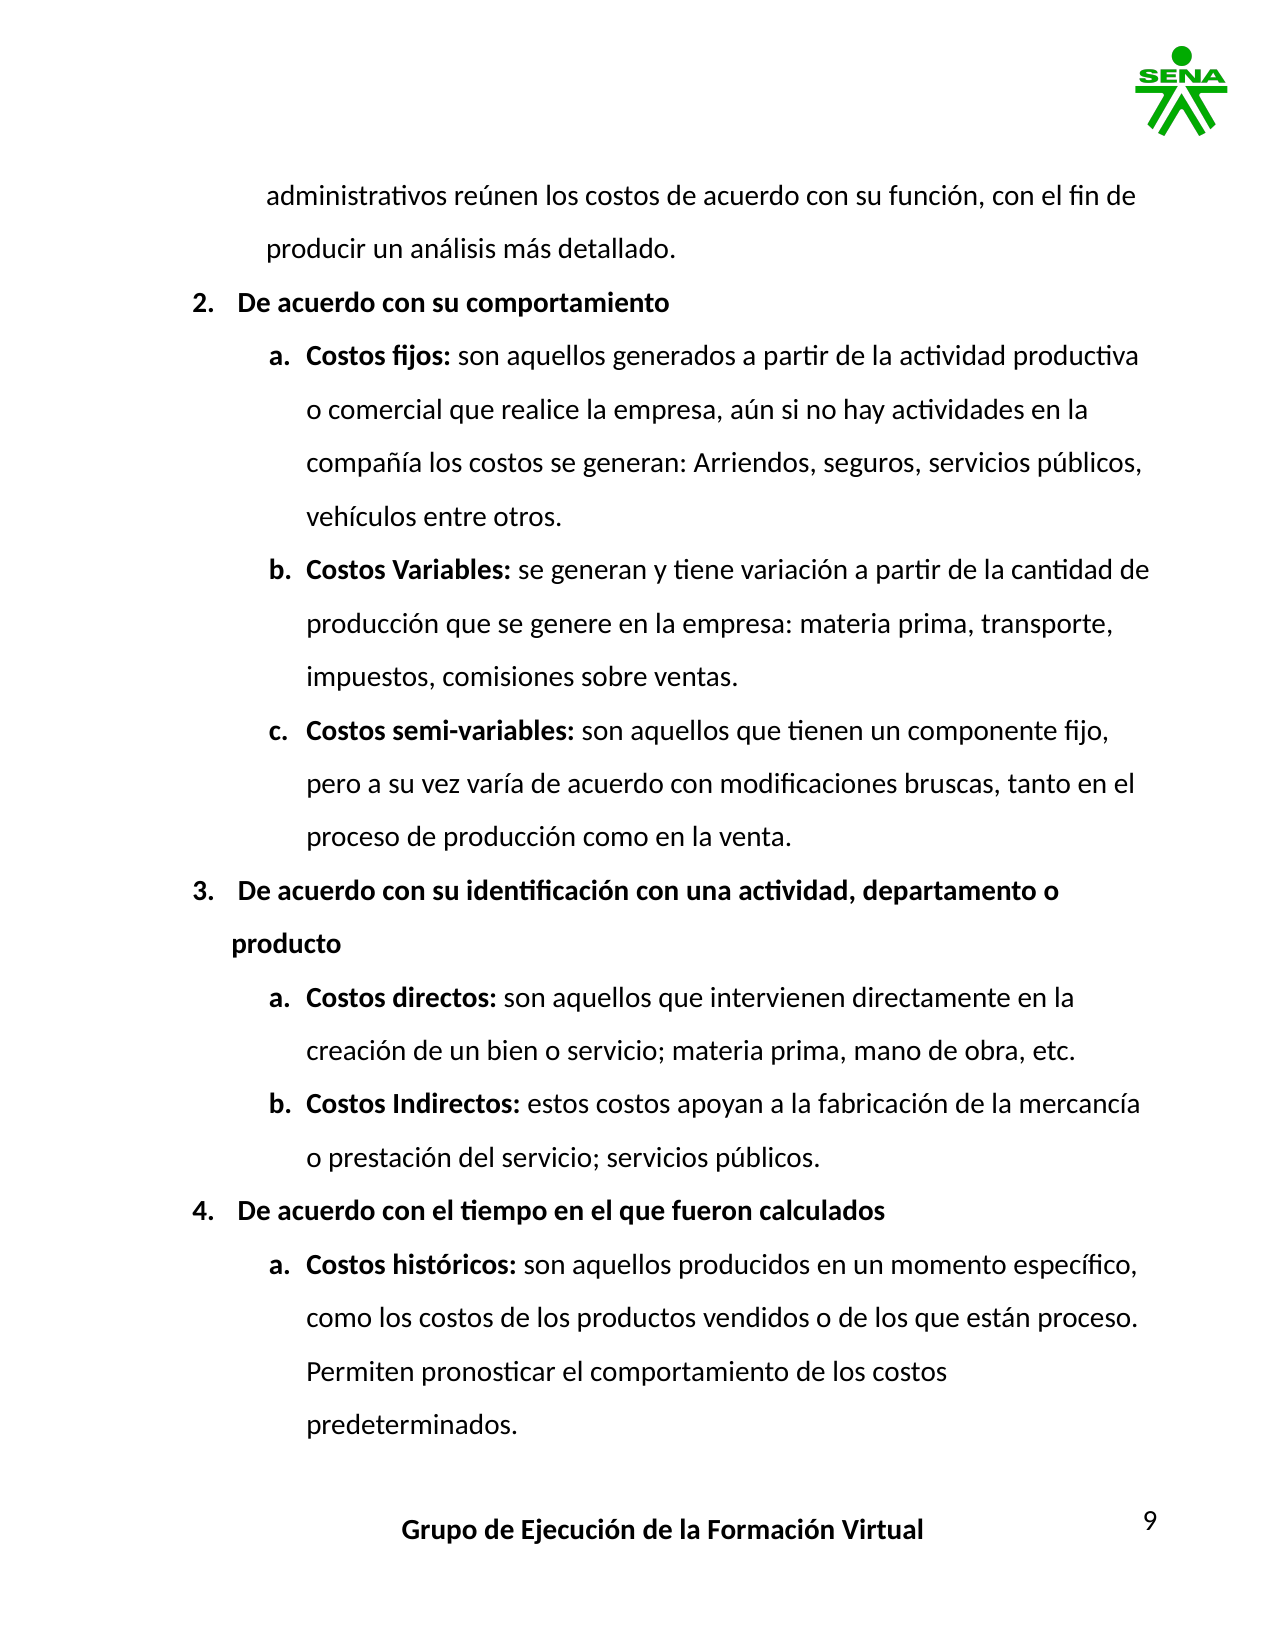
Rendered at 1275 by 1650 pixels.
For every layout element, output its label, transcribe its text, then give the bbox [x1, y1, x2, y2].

list Costos semi-variables: son aquellos que tienen un componente fijo, pero a su vez varía de acuerdo con modificaciones bruscas, tanto en el proceso de producción como en la venta. [268, 712, 1157, 854]
list Costos Variables: se generan y tiene variación a partir de la cantidad de producción que se genere en la empresa: materia prima, transporte, impuestos, comisiones sobre ventas. [268, 551, 1157, 694]
list Costos directos: son aquellos que intervienen directamente en la creación de un bien o servicio; materia prima, mano de obra, etc. [268, 979, 1157, 1068]
list Costos Indirectos: estos costos apoyan a la fabricación de la mercancía o prestación del servicio; servicios públicos. [268, 1086, 1157, 1175]
list Costos fijos: son aquellos generados a partir de la actividad productiva o comercial que realice la empresa, aún si no hay actividades en la compañía los costos se generan: Arriendos, seguros, servicios públicos, vehículos entre otros. [268, 337, 1157, 533]
list De acuerdo con su comportamiento [192, 284, 1157, 320]
list De acuerdo con el tiempo en el que fueron calculados [192, 1192, 1157, 1228]
picture [1135, 46, 1228, 136]
list De acuerdo con su identificación con una actividad, departamento o producto [192, 872, 1157, 961]
list Costos históricos: son aquellos producidos en un momento específico, como los costos de los productos vendidos o de los que están proceso. Permiten pronosticar el comportamiento de los costos predeterminados. [268, 1246, 1157, 1442]
